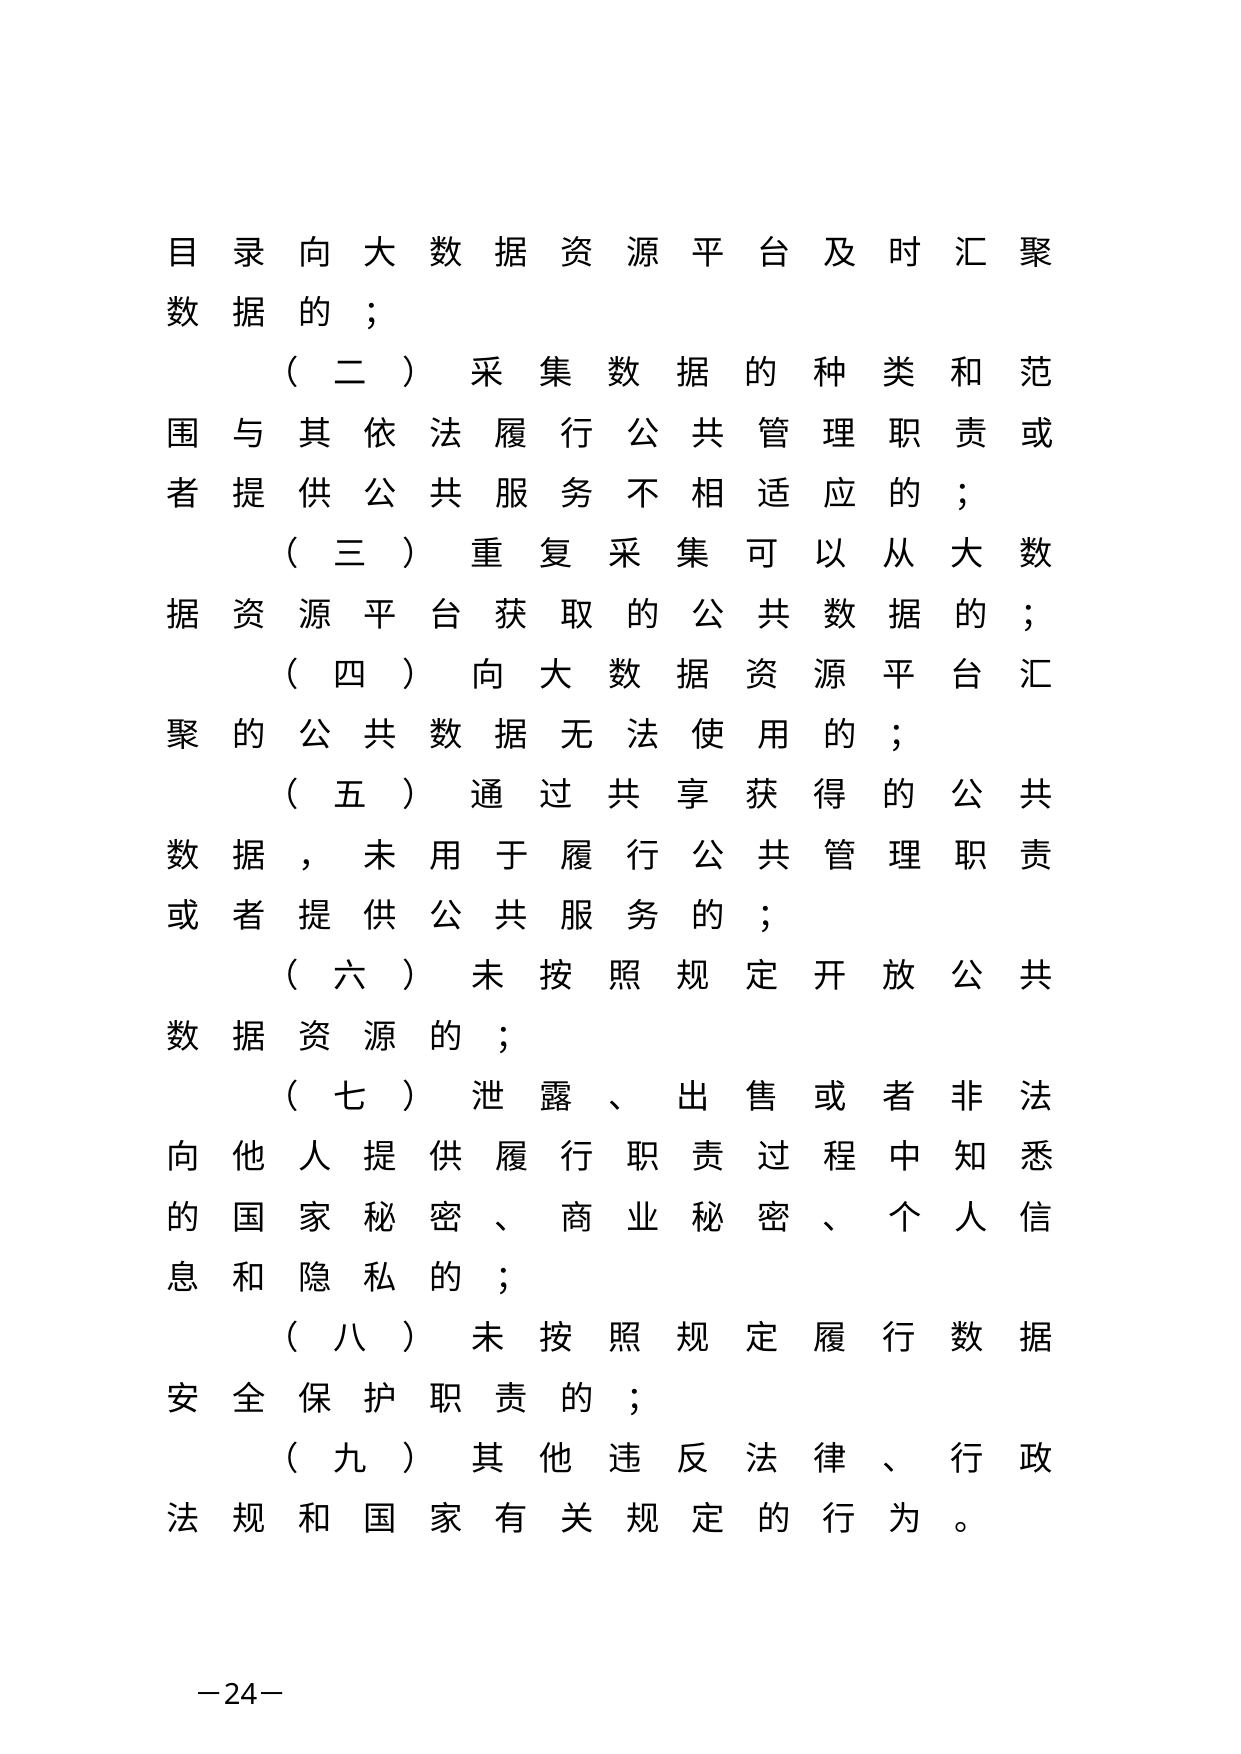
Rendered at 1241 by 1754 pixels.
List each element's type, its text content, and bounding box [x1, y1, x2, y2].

text （七）泄露、出售或者非法向他人提供履行职责过程中知悉的国家秘密、商业秘密、个人信息和隐私的； [167, 1064, 1085, 1305]
text （九）其他违反法律、行政法规和国家有关规定的行为。 [167, 1426, 1085, 1546]
text （五）通过共享获得的公共数据，未用于履行公共管理职责或者提供公共服务的； [167, 762, 1085, 943]
text （二）采集数据的种类和范围与其依法履行公共管理职责或者提供公共服务不相适应的； [167, 340, 1085, 521]
text （三）重复采集可以从大数据资源平台获取的公共数据的； [167, 521, 1085, 642]
text （八）未按照规定履行数据安全保护职责的； [167, 1305, 1085, 1426]
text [167, 219, 1085, 340]
text （四）向大数据资源平台汇聚的公共数据无法使用的； [167, 642, 1085, 762]
text （六）未按照规定开放公共数据资源的； [167, 943, 1085, 1064]
